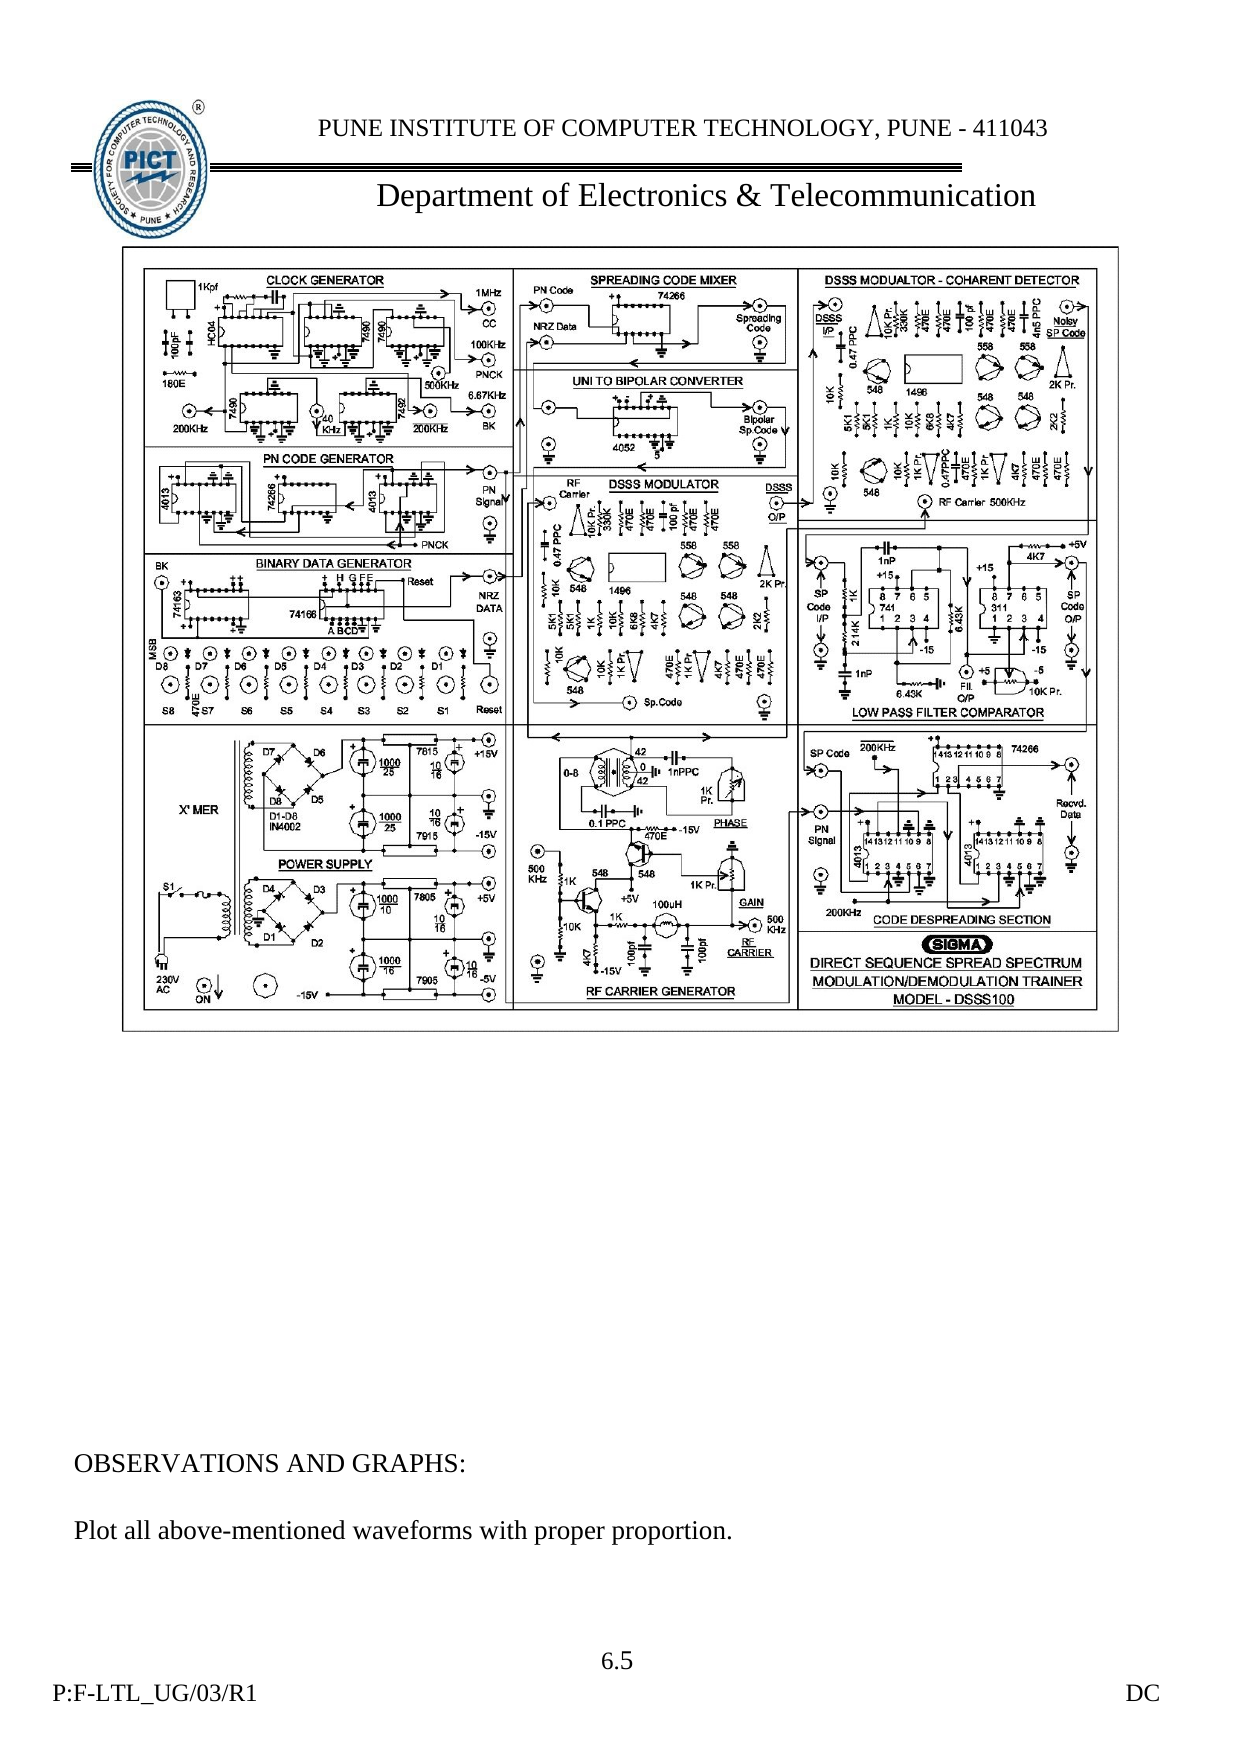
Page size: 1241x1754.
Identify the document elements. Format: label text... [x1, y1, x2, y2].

text Plot all above-mentioned waveforms with proper proportion. [73, 1514, 1166, 1545]
text OBSERVATIONS AND GRAPHS: [73, 1447, 1166, 1478]
picture [92, 99, 210, 242]
picture [121, 246, 1119, 1032]
